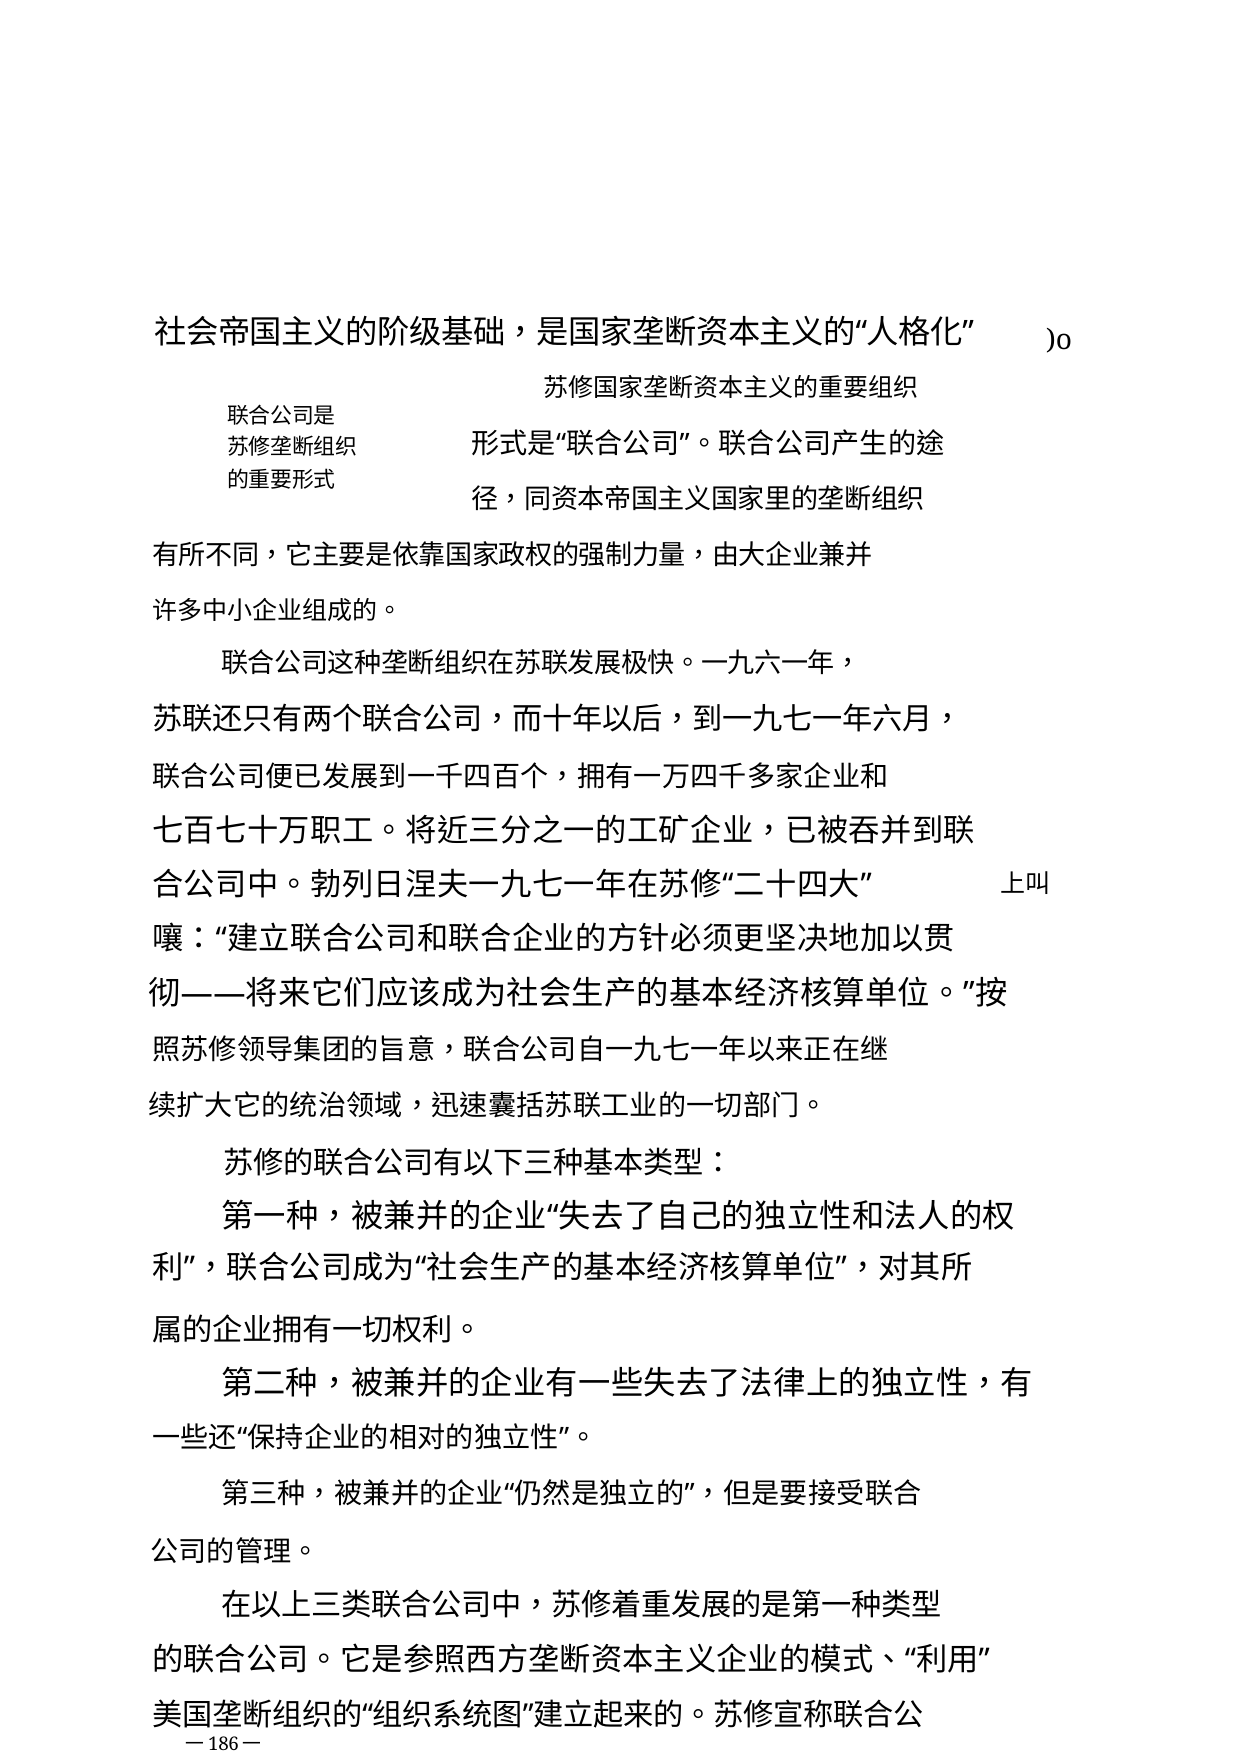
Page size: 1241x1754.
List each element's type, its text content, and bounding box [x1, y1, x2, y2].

text 续扩大它的统治领域，迅速囊括苏联工业的一切部门。 [148, 1093, 1163, 1122]
text 嚷：“建立联合公司和联合企业的方针必须更坚决地加以贯 [152, 924, 1099, 956]
text 联合公司是 [227, 406, 368, 427]
text 苏修的联合公司有以下三种基本类型： [223, 1149, 809, 1179]
text 第一种，被兼并的企业“失去了自己的独立性和法人的权 [221, 1202, 1169, 1234]
text 联合公司这种垄断组织在苏联发展极快。一九六一年， [221, 652, 1099, 678]
text 第三种，被兼并的企业“仍然是独立的”，但是要接受联合 [221, 1481, 1068, 1509]
text 有所不同，它主要是依靠国家政权的强制力量，由大企业兼并 [152, 543, 980, 570]
text 许多中小企业组成的。 [152, 599, 980, 624]
text 利”，联合公司成为“社会生产的基本经济核算单位”，对其所 [152, 1254, 1169, 1285]
text 合公司中。勃列日涅夫一九七一年在苏修“二十四大” [152, 870, 1099, 902]
text 一186一 [185, 1736, 278, 1754]
text 苏修国家垄断资本主义的重要组织 [544, 377, 975, 402]
text 公司的管理。 [150, 1539, 362, 1567]
text 在以上三类联合公司中，苏修着重发展的是第一种类型 [221, 1591, 1160, 1621]
text 美国垄断组织的“组织系统图”建立起来的。苏修宣称联合公 [152, 1702, 1160, 1732]
text 的重要形式 [227, 470, 390, 492]
text 联合公司便已发展到一千四百个，拥有一万四千多家企业和 [152, 764, 1099, 792]
text 形式是“联合公司”。联合公司产生的途 [471, 431, 1057, 459]
text 照苏修领导集团的旨意，联合公司自一九七一年以来正在继 [152, 1037, 1163, 1065]
text 第二种，被兼并的企业有一些失去了法律上的独立性，有 [221, 1368, 1164, 1401]
text 一些还“保持企业的相对的独立性”。 [152, 1424, 1164, 1453]
text 的联合公司。它是参照西方垄断资本主义企业的模式、“利用” [152, 1645, 1160, 1677]
text 苏修垄断组织 [227, 437, 390, 459]
text 彻——将来它们应该成为社会生产的基本经济核算单位。”按 [148, 979, 1163, 1011]
text 属的企业拥有一切权利。 [152, 1316, 532, 1346]
text )o [1046, 327, 1116, 355]
text 上叫 [1000, 872, 1087, 897]
text 苏联还只有两个联合公司，而十年以后，到一九七一年六月， [152, 706, 1099, 736]
text 径，同资本帝国主义国家里的垄断组织 [471, 487, 1057, 514]
text 社会帝国主义的阶级基础，是国家垄断资本主义的“人格化” [154, 318, 1144, 350]
text 七百七十万职工。将近三分之一的工矿企业，已被吞并到联 [152, 816, 1099, 848]
